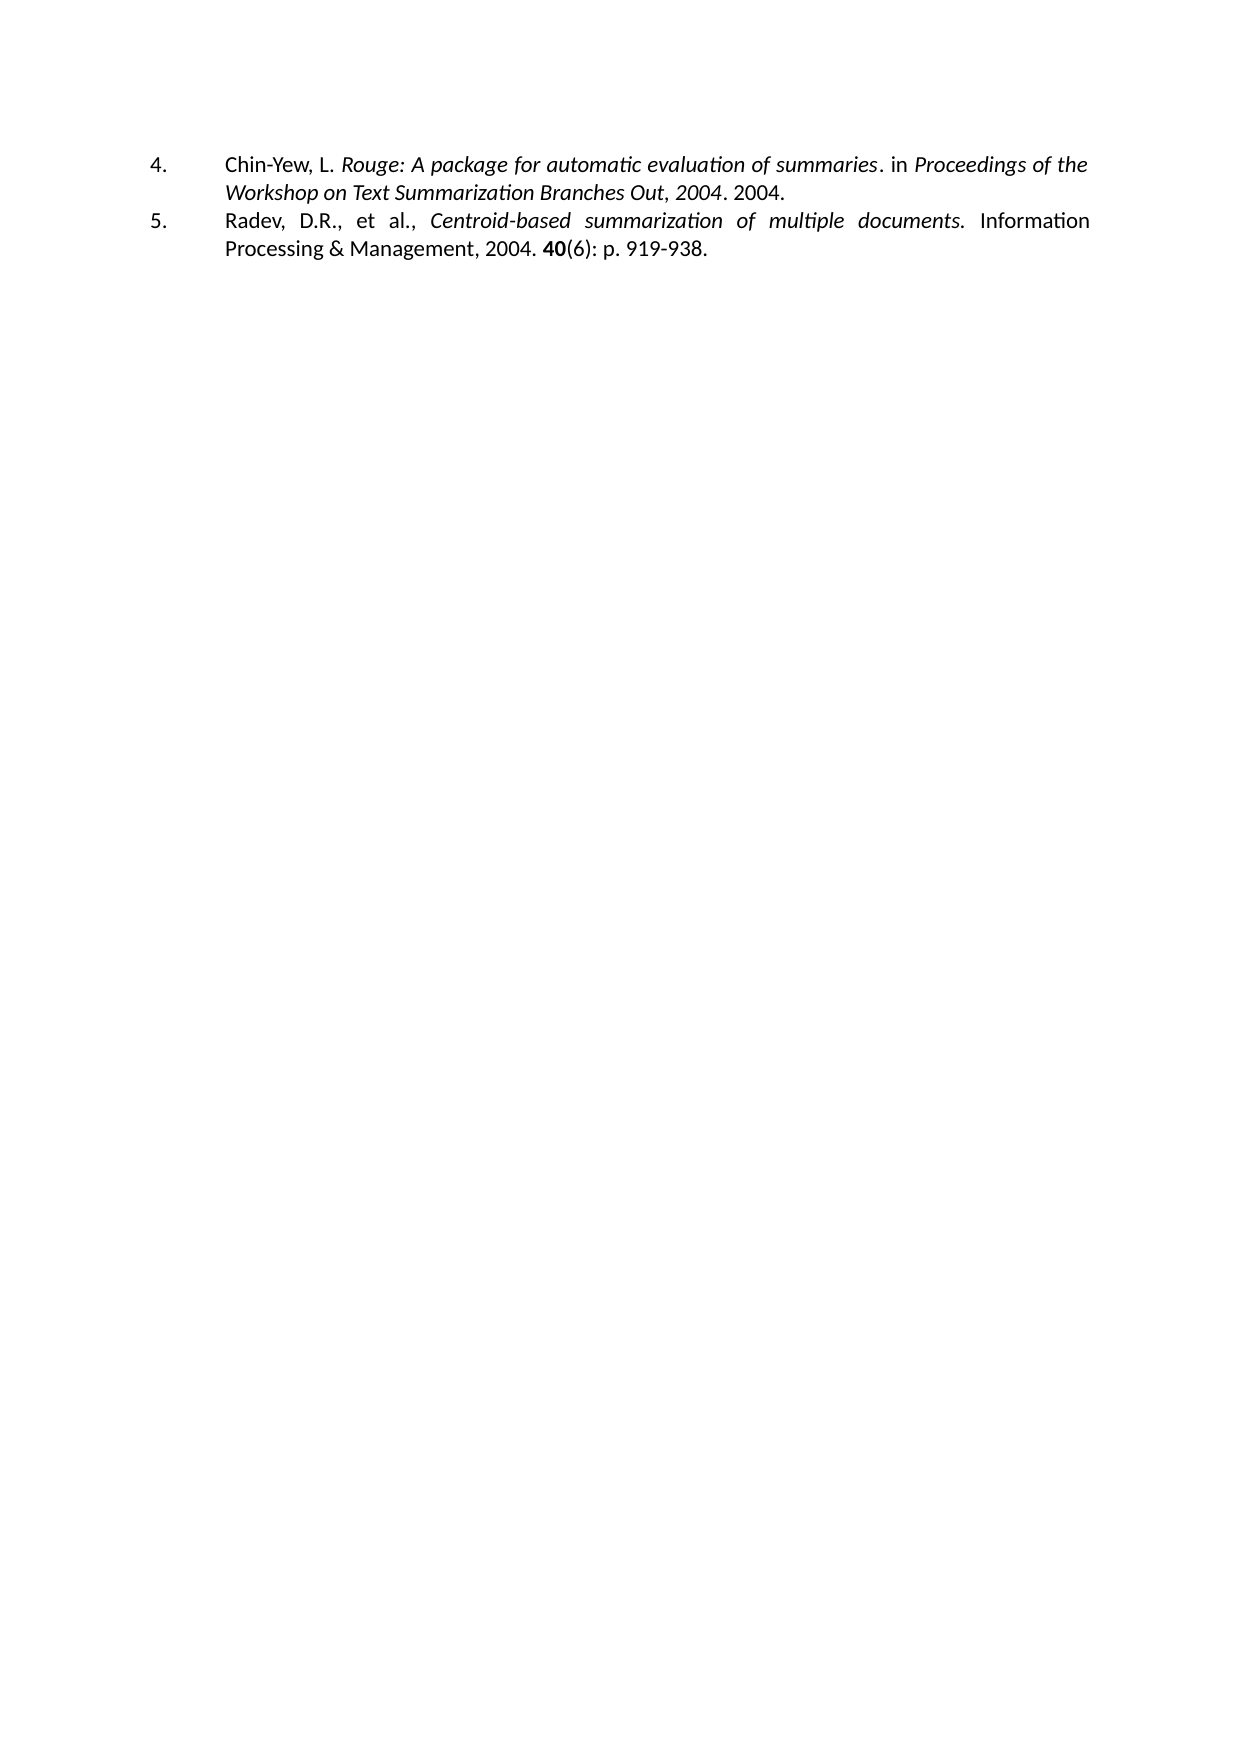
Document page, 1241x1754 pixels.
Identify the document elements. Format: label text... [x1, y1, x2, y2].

text 4. Chin-Yew, L. Rouge: A package for automatic evaluation of summaries. in Proceedings of the Workshop on Text Summarization Branches Out, 2004. 2004. [150, 150, 1090, 206]
text 5. Radev, D.R., et al., Centroid-based summarization of multiple documents. Information Processing & Management, 2004. 40(6): p. 919-938. [150, 206, 1090, 262]
